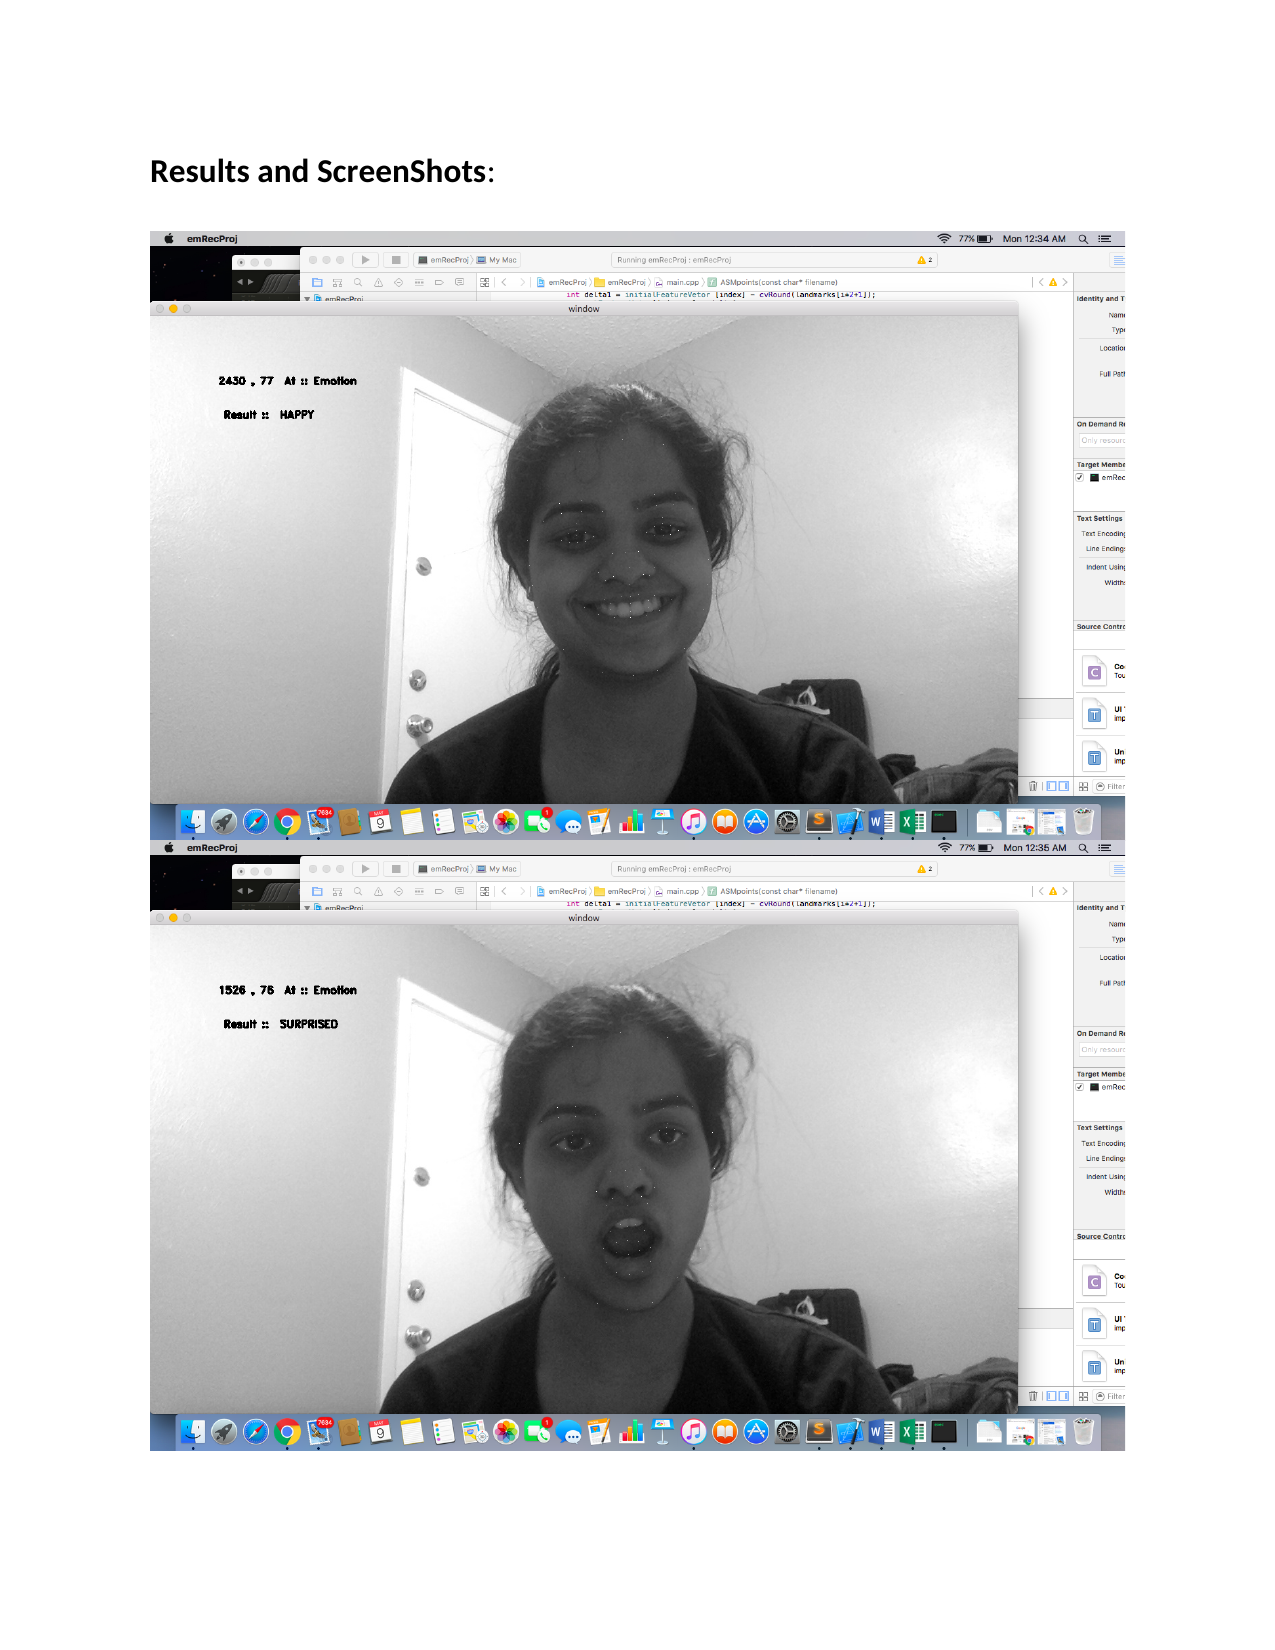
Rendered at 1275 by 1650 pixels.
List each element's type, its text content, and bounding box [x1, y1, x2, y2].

text Results and ScreenShots: [150, 150, 1125, 191]
picture [150, 231, 1125, 1451]
